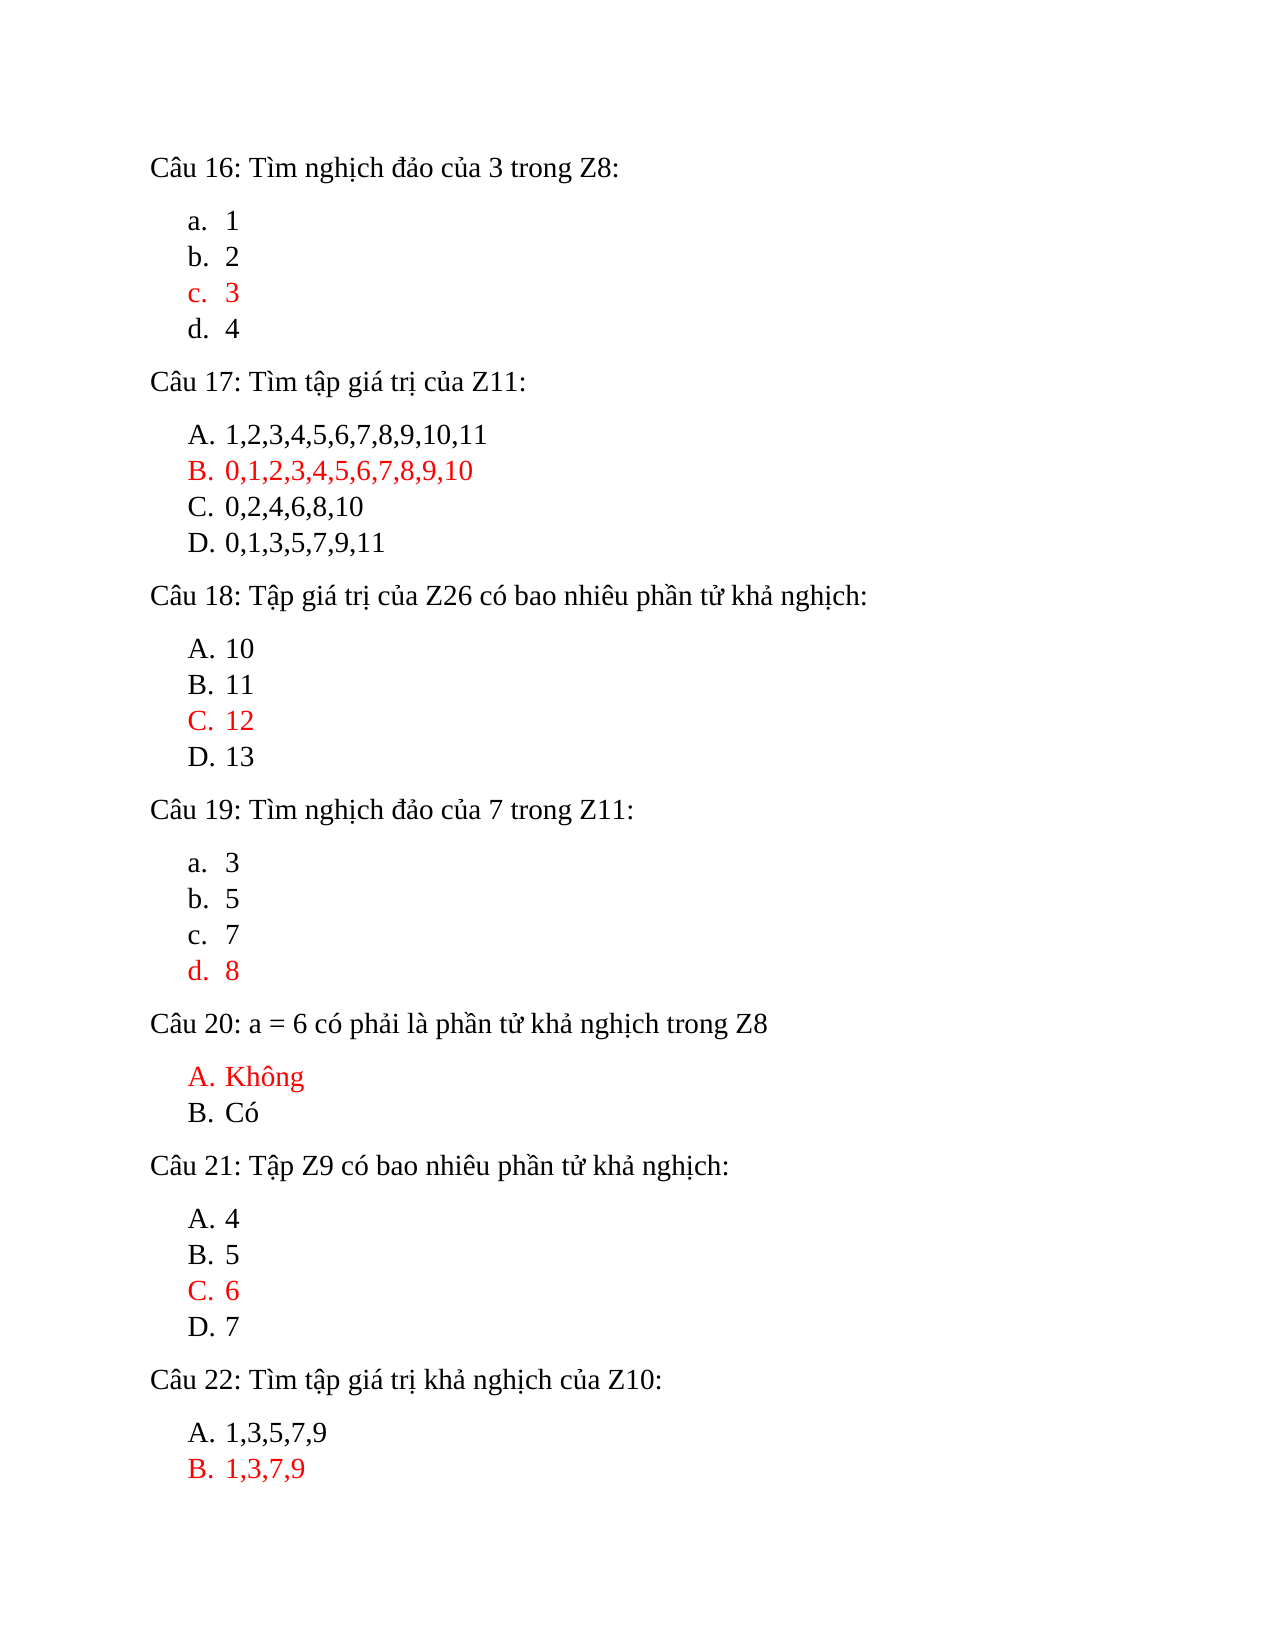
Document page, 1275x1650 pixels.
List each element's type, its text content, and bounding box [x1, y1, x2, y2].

text Câu 18: Tập giá trị của Z26 có bao nhiêu phần tử khả nghịch: [150, 578, 1125, 612]
list 1,3,7,9 [187, 1451, 1125, 1484]
list 6 [187, 1273, 1125, 1307]
list 7 [187, 917, 1125, 951]
list 1,3,5,7,9 [187, 1415, 1125, 1448]
text Câu 20: a = 6 có phải là phần tử khả nghịch trong Z8 [150, 1006, 1125, 1040]
text Câu 22: Tìm tập giá trị khả nghịch của Z10: [150, 1362, 1125, 1396]
list 7 [187, 1309, 1125, 1343]
list Không [187, 1059, 1125, 1093]
list 13 [187, 739, 1125, 773]
list 12 [187, 703, 1125, 737]
text Câu 16: Tìm nghịch đảo của 3 trong Z8: [150, 150, 1125, 183]
list 8 [187, 953, 1125, 987]
list 11 [187, 667, 1125, 701]
list 4 [187, 1201, 1125, 1234]
list 5 [187, 881, 1125, 915]
list 0,2,4,6,8,10 [187, 489, 1125, 523]
list 3 [187, 275, 1125, 309]
text Câu 19: Tìm nghịch đảo của 7 trong Z11: [150, 792, 1125, 826]
list 10 [187, 631, 1125, 664]
list 1 [187, 203, 1125, 236]
list 0,1,3,5,7,9,11 [187, 525, 1125, 559]
list 3 [187, 845, 1125, 878]
text Câu 21: Tập Z9 có bao nhiêu phần tử khả nghịch: [150, 1148, 1125, 1182]
list 2 [187, 239, 1125, 272]
list 4 [187, 311, 1125, 345]
text Câu 17: Tìm tập giá trị của Z11: [150, 364, 1125, 398]
list 0,1,2,3,4,5,6,7,8,9,10 [187, 453, 1125, 487]
list 1,2,3,4,5,6,7,8,9,10,11 [187, 417, 1125, 450]
list Có [187, 1095, 1125, 1129]
list 5 [187, 1237, 1125, 1271]
